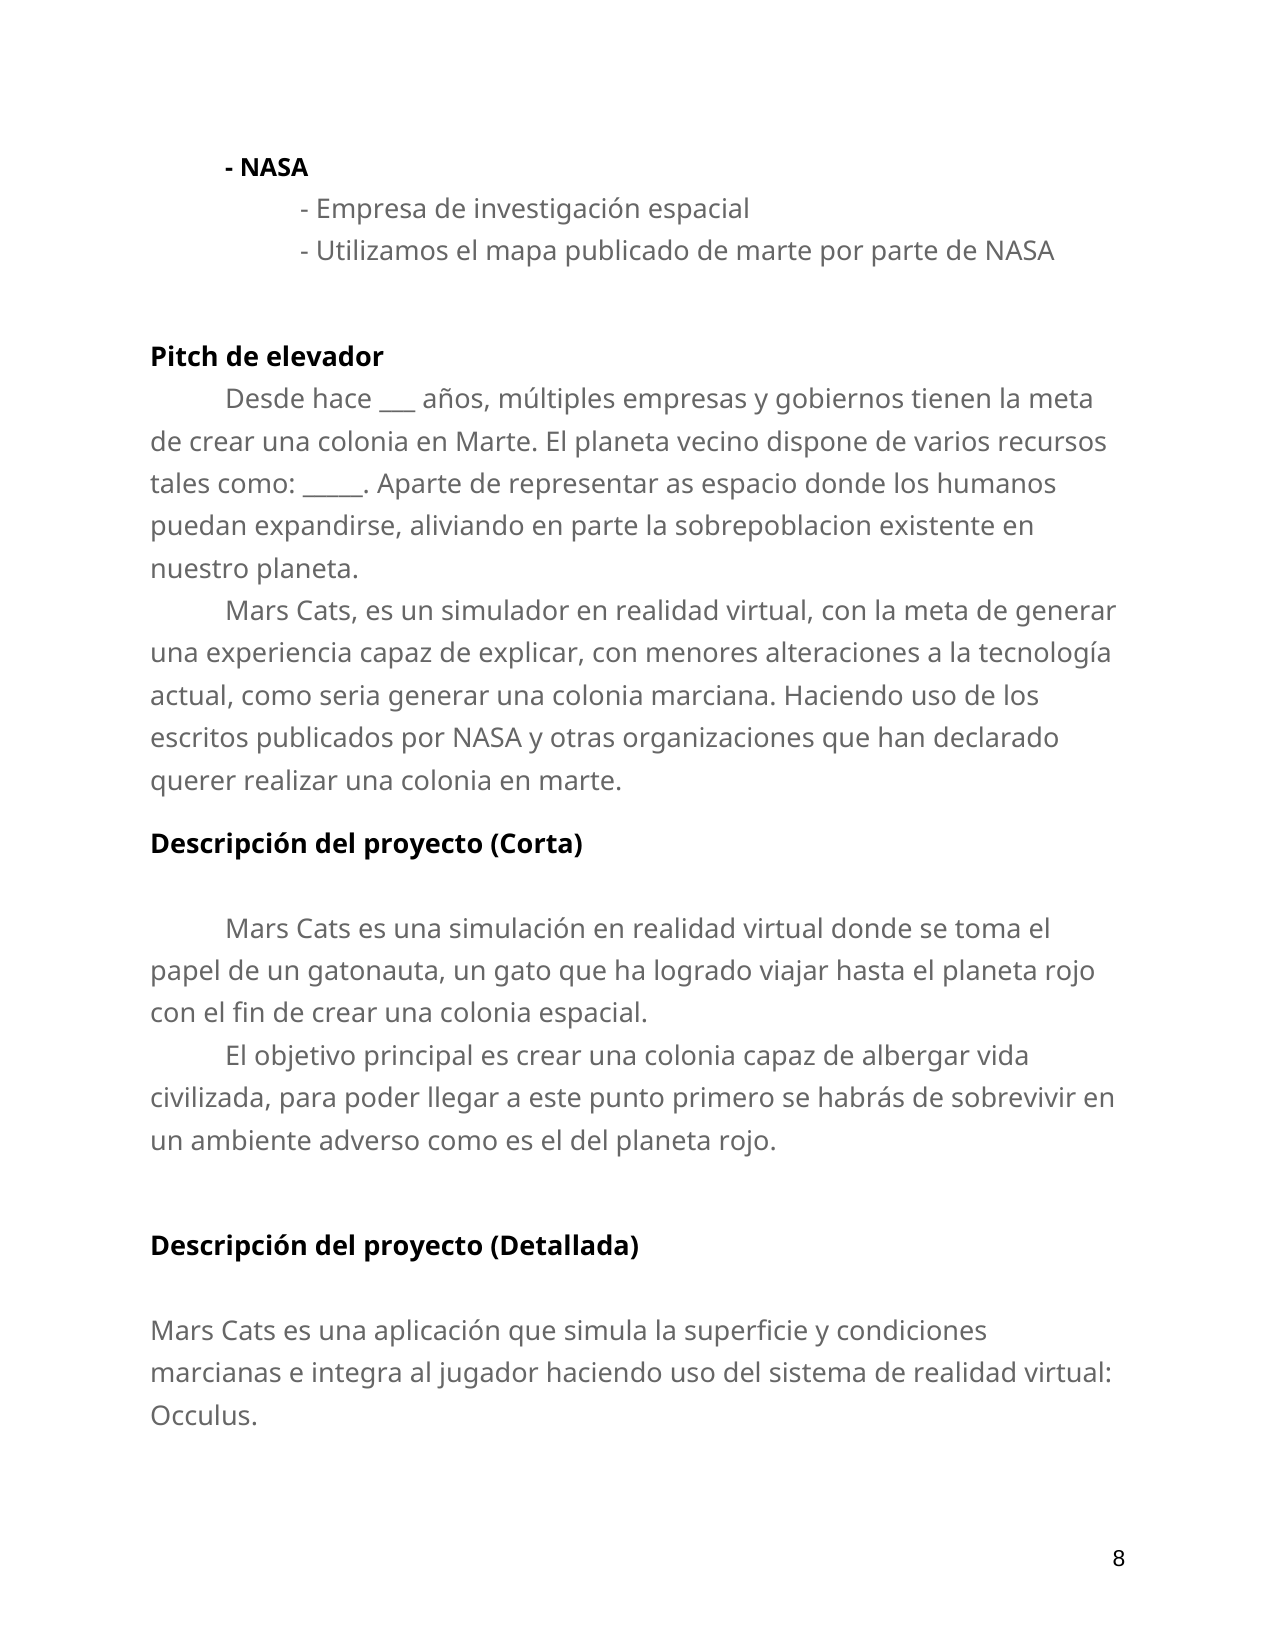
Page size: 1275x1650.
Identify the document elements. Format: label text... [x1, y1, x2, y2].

text - Utilizamos el mapa publicado de marte por parte de NASA [150, 232, 1125, 268]
text Mars Cats, es un simulador en realidad virtual, con la meta de generar una experiencia capaz de explicar, con menores alteraciones a la tecnología actual, como seria generar una colonia marciana. Haciendo uso de los escritos publicados por NASA y otras organizaciones que han declarado querer realizar una colonia en marte. [150, 592, 1125, 798]
subtitle Descripción del proyecto (Corta) [150, 824, 1125, 861]
text Mars Cats es una aplicación que simula la superficie y condiciones marcianas e integra al jugador haciendo uso del sistema de realidad virtual: Occulus. [150, 1312, 1125, 1433]
text - Empresa de investigación espacial [150, 189, 1125, 226]
text Mars Cats es una simulación en realidad virtual donde se toma el papel de un gatonauta, un gato que ha logrado viajar hasta el planeta rojo con el fin de crear una colonia espacial. [150, 909, 1125, 1031]
text El objetivo principal es crear una colonia capaz de albergar vida civilizada, para poder llegar a este punto primero se habrás de sobrevivir en un ambiente adverso como es el del planeta rojo. [150, 1036, 1125, 1158]
subtitle Pitch de elevador [150, 337, 1125, 374]
subtitle Descripción del proyecto (Detallada) [150, 1227, 1125, 1264]
subtitle - NASA [150, 150, 1125, 184]
text Desde hace ___ años, múltiples empresas y gobiernos tienen la meta de crear una colonia en Marte. El planeta vecino dispone de varios recursos tales como: _____. Aparte de representar as espacio donde los humanos puedan expandirse, aliviando en parte la sobrepoblacion existente en nuestro planeta. [150, 379, 1125, 586]
